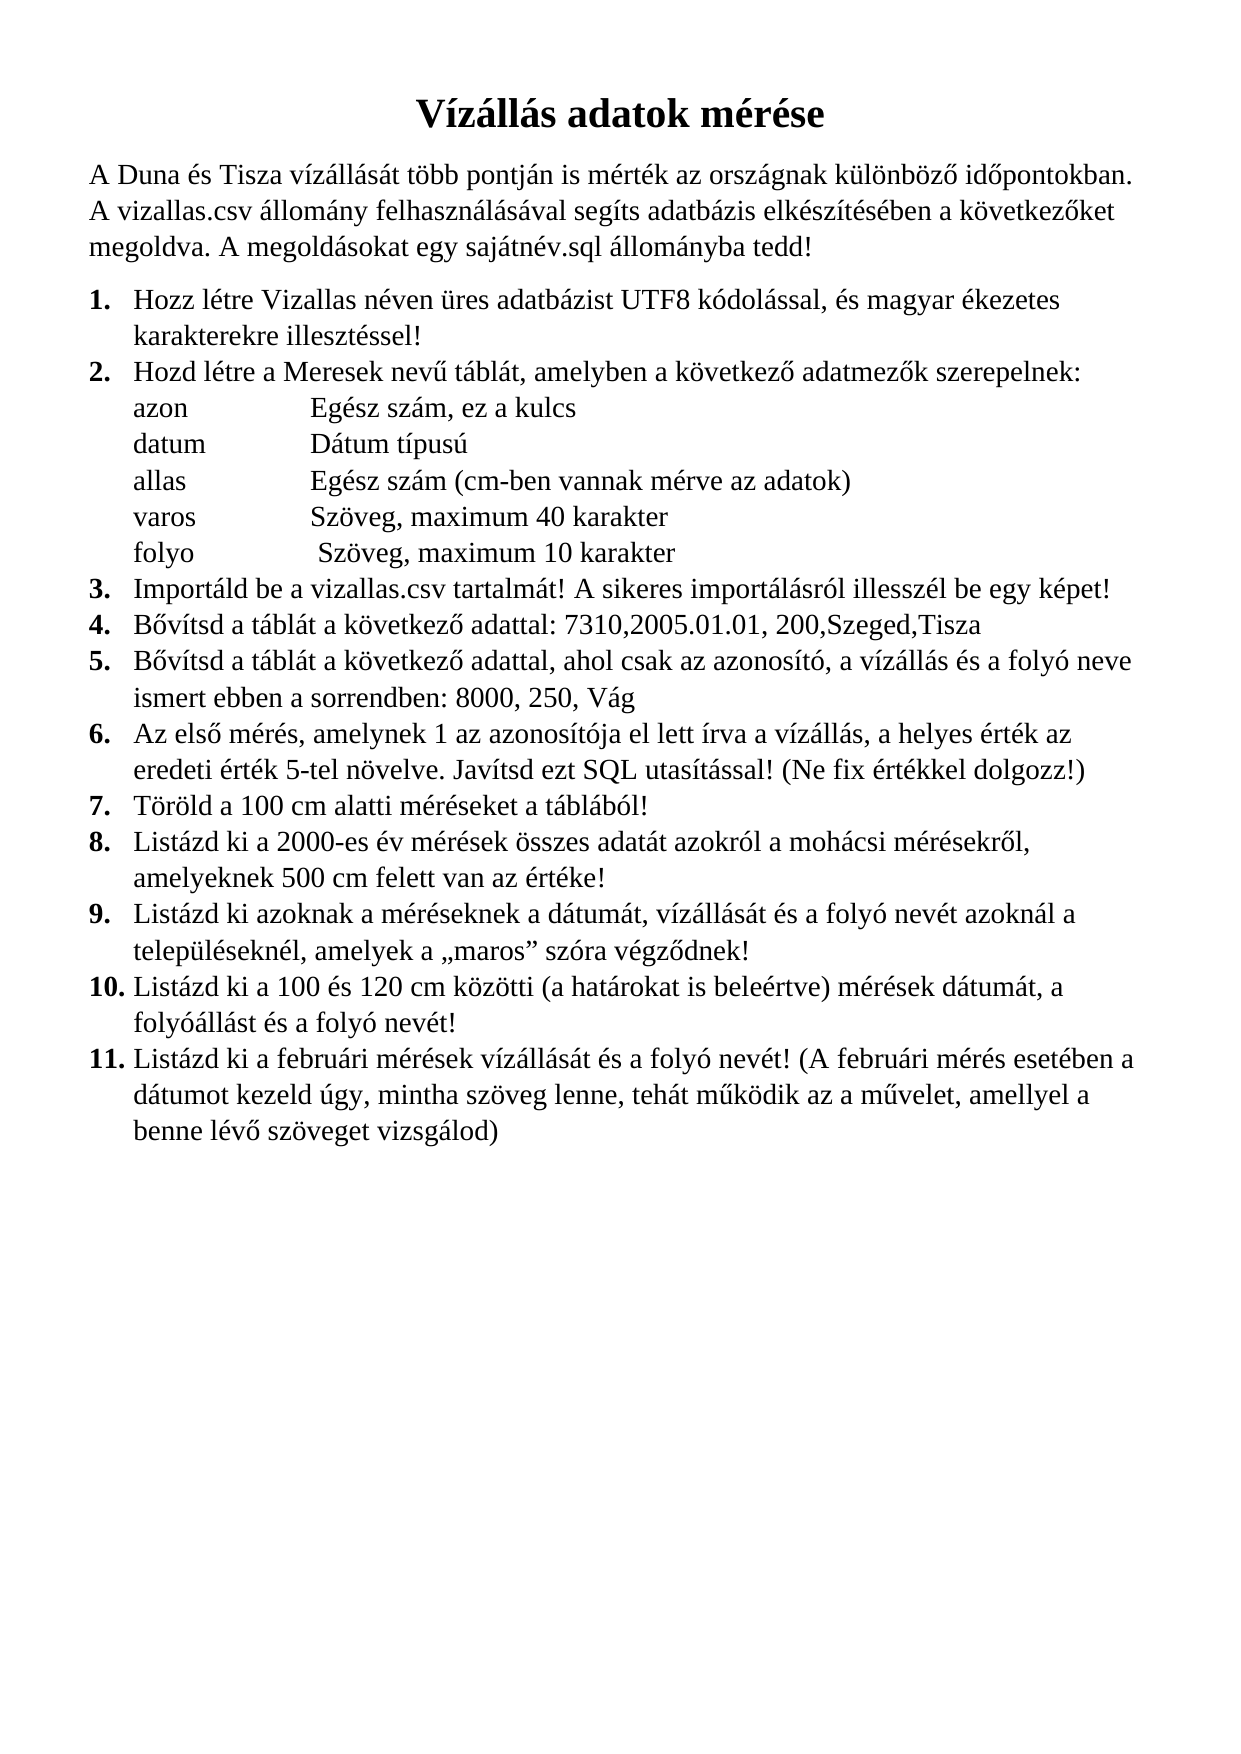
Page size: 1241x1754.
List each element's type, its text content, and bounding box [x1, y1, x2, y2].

list Listázd ki azoknak a méréseknek a dátumát, vízállását és a folyó nevét azoknál a településeknél, amelyek a „maros” szóra végződnek! [89, 897, 1152, 966]
list Hozd létre a Meresek nevű táblát, amelyben a következő adatmezők szerepelnek: [89, 354, 1152, 388]
list datum Dátum típusú [133, 427, 1152, 460]
list Töröld a 100 cm alatti méréseket a táblából! [89, 788, 1152, 822]
list Importáld be a vizallas.csv tartalmát! A sikeres importálásról illesszél be egy képet! [89, 571, 1152, 605]
list Listázd ki a 2000-es év mérések összes adatát azokról a mohácsi mérésekről, amelyeknek 500 cm felett van az értéke! [89, 824, 1152, 894]
list varos Szöveg, maximum 40 karakter [133, 499, 1152, 532]
list Hozz létre Vizallas néven üres adatbázist UTF8 kódolással, és magyar ékezetes karakterekre illesztéssel! [89, 282, 1152, 352]
list folyo Szöveg, maximum 10 karakter [133, 535, 1152, 569]
text Vízállás adatok mérése [89, 89, 1152, 137]
list Bővítsd a táblát a következő adattal: 7310,2005.01.01, 200,Szeged,Tisza [89, 607, 1152, 641]
list allas Egész szám (cm-ben vannak mérve az adatok) [133, 463, 1152, 496]
list Az első mérés, amelynek 1 az azonosítója el lett írva a vízállás, a helyes érték az eredeti érték 5-tel növelve. Javítsd ezt SQL utasítással! (Ne fix értékkel dolgozz!) [89, 716, 1152, 786]
list Listázd ki a 100 és 120 cm közötti (a határokat is beleértve) mérések dátumát, a folyóállást és a folyó nevét! [89, 969, 1152, 1038]
list Listázd ki a februári mérések vízállását és a folyó nevét! (A februári mérés esetében a dátumot kezeld úgy, mintha szöveg lenne, tehát működik az a művelet, amellyel a benne lévő szöveget vizsgálod) [89, 1041, 1152, 1147]
list azon Egész szám, ez a kulcs [133, 391, 1152, 424]
list Bővítsd a táblát a következő adattal, ahol csak az azonosító, a vízállás és a folyó neve ismert ebben a sorrendben: 8000, 250, Vág [89, 643, 1152, 713]
text A Duna és Tisza vízállását több pontján is mérték az országnak különböző időpontokban. A vizallas.csv állomány felhasználásával segíts adatbázis elkészítésében a következőket megoldva. A megoldásokat egy sajátnév.sql állományba tedd! [89, 157, 1152, 263]
